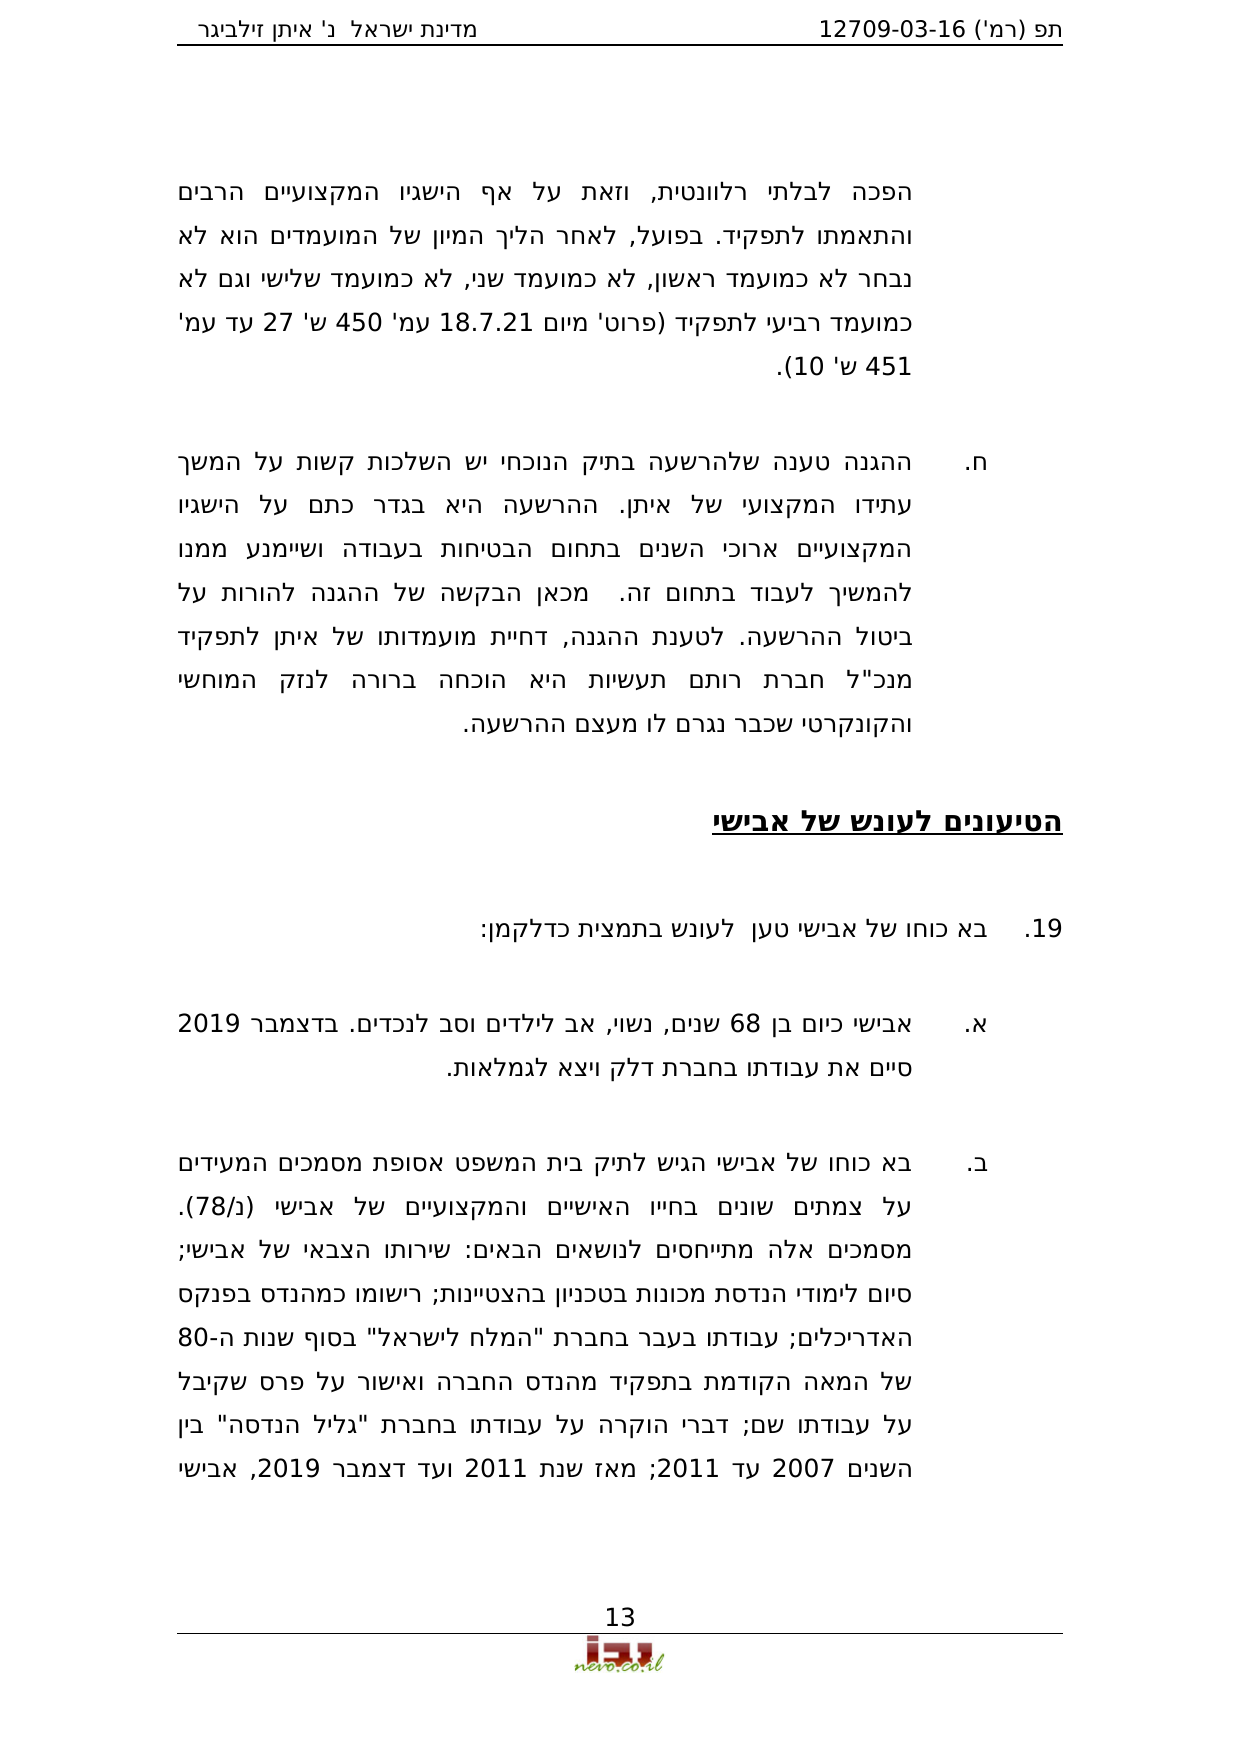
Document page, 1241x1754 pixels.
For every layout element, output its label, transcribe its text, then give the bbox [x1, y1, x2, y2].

text ח. ההגנה טענה שלהרשעה בתיק הנוכחי יש השלכות קשות על המשך עתידו המקצועי של איתן. ההרשעה היא בגדר כתם על הישגיו המקצועיים ארוכי השנים בתחום הבטיחות בעבודה ושיימנע ממנו להמשיך לעבוד בתחום זה. מכאן הבקשה של ההגנה להורות על ביטול ההרשעה. לטענת ההגנה, דחיית מועמדותו של איתן לתפקיד מנכ"ל חברת רותם תעשיות היא הוכחה ברורה לנזק המוחשי והקונקרטי שכבר נגרם לו מעצם ההרשעה. [177, 447, 988, 739]
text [177, 177, 988, 381]
text א. אבישי כיום בן 68 שנים, נשוי, אב לילדים וסב לנכדים. בדצמבר 2019 סיים את עבודתו בחברת דלק ויצא לגמלאות. [177, 1009, 988, 1082]
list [177, 1148, 988, 1483]
picture [574, 1635, 666, 1673]
text הטיעונים לעונש של אבישי [177, 804, 1063, 838]
text 19. בא כוחו של אבישי טען לעונש בתמצית כדלקמן: [177, 915, 1063, 944]
